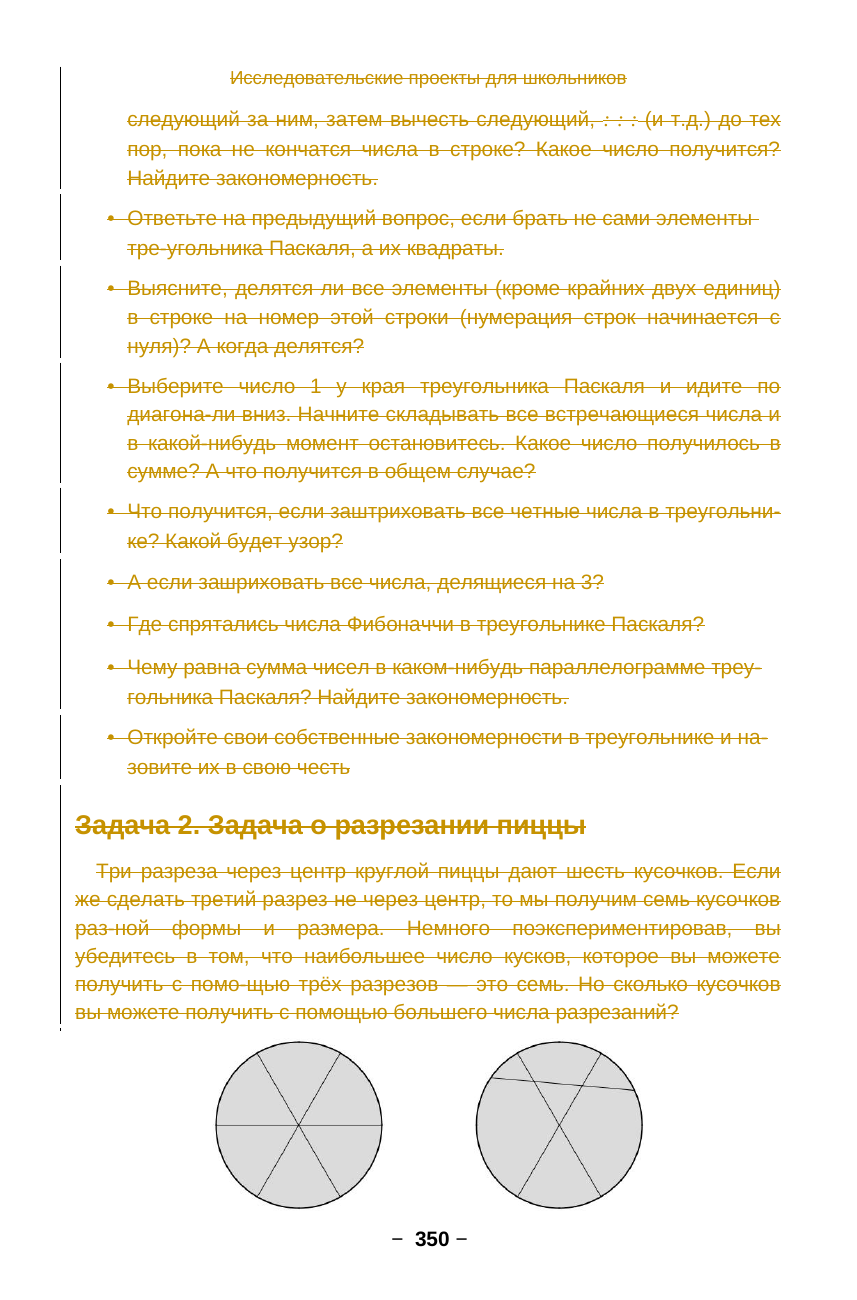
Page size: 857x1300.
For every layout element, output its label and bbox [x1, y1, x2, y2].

picture [212, 1038, 644, 1211]
